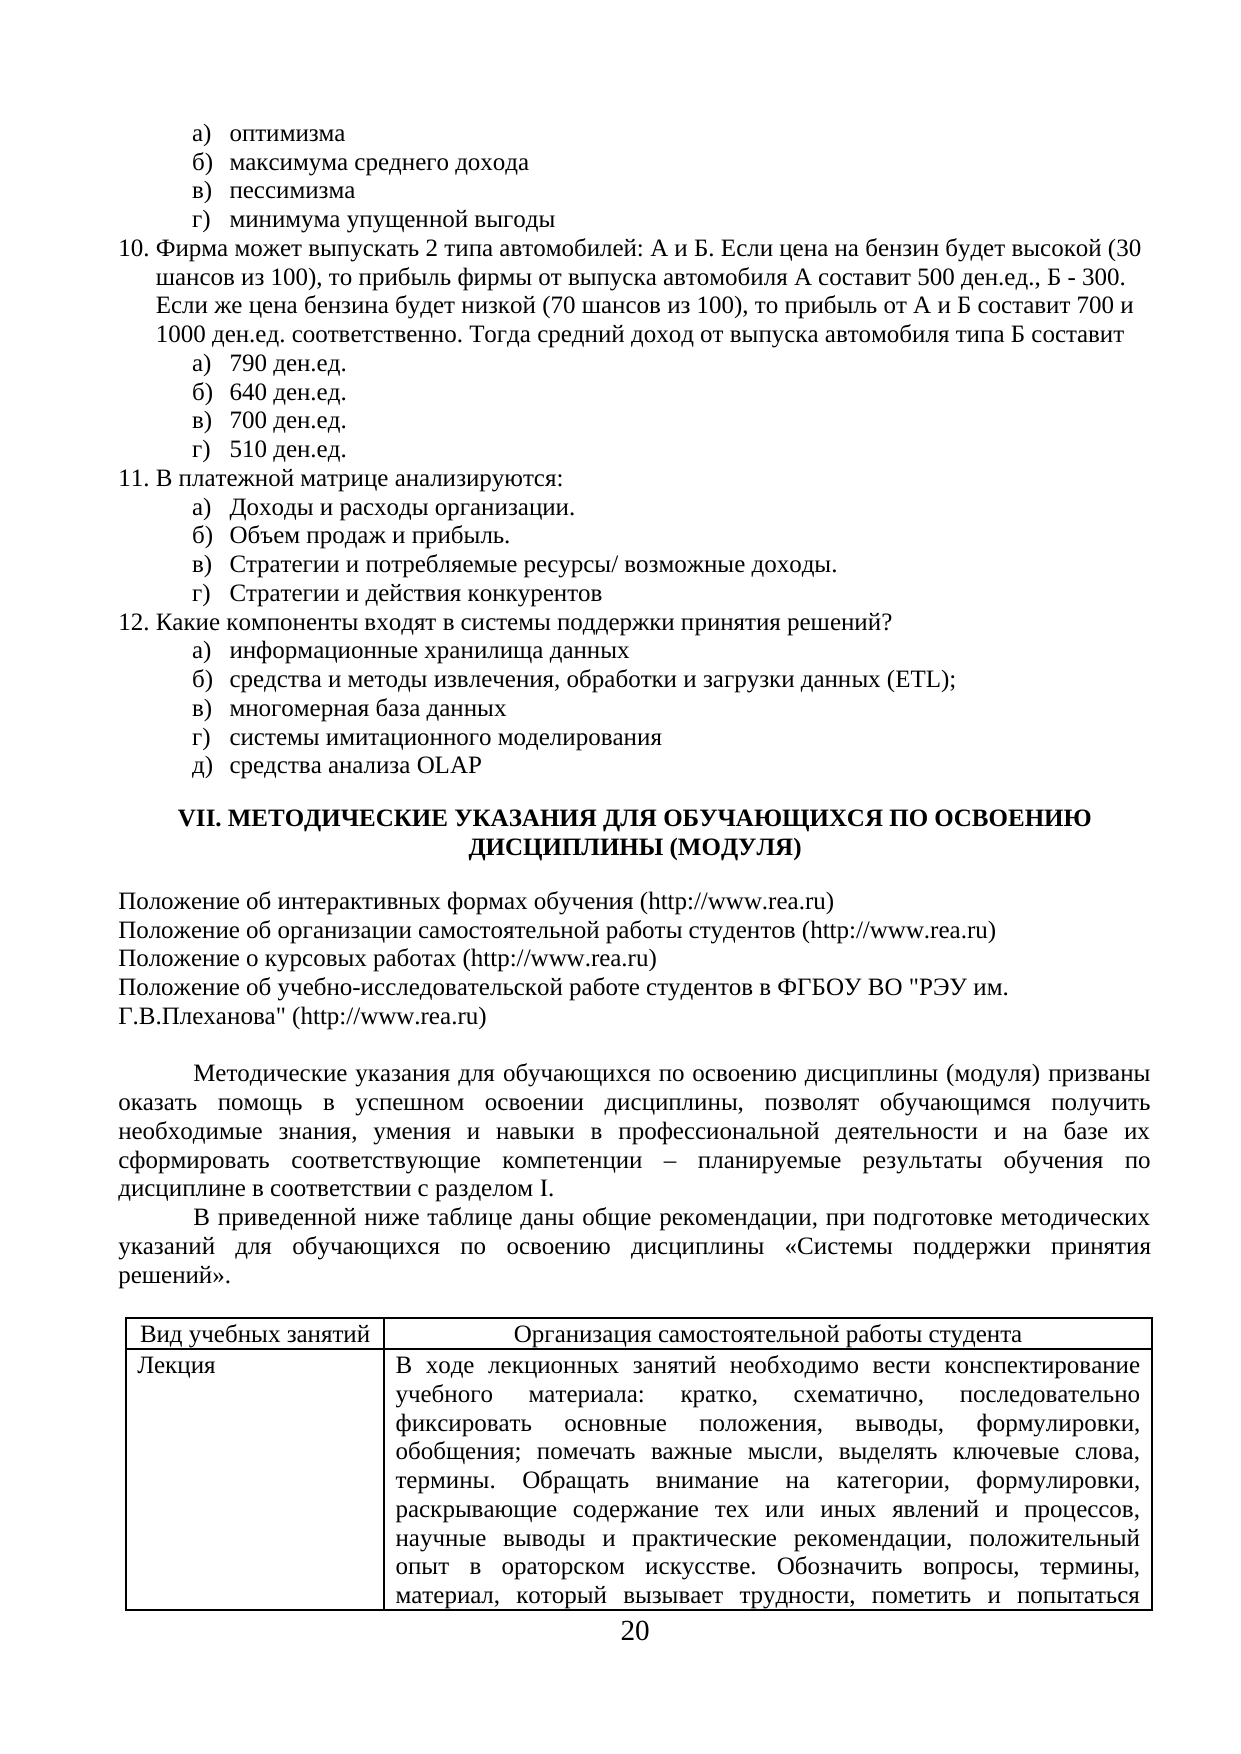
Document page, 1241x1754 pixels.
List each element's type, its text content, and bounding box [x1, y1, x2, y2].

list системы имитационного моделирования [192, 722, 1152, 751]
list максимума среднего дохода [192, 147, 1152, 176]
text Положение о курсовых работах (http://www.rea.ru) [118, 943, 1152, 972]
text 700 ден.ед. [192, 406, 1152, 434]
list пессимизма [192, 176, 1152, 204]
list Стратегии и потребляемые ресурсы/ возможные доходы. [192, 549, 1152, 578]
text Положение об интерактивных формах обучения (http://www.rea.ru) [118, 886, 1152, 915]
table_header Организация самостоятельной работы студента [385, 1319, 1151, 1348]
text Фирма может выпускать 2 типа автомобилей: А и Б. Если цена на бензин будет высокой (30 шансов из 100), то прибыль фирмы от выпуска автомобиля А составит 500 ден.ед., Б - 300. Если же цена бензина будет низкой (70 шансов из 100), то прибыль от А и Б составит 700 и 1000 ден.ед. соответственно. Тогда средний доход от выпуска автомобиля типа Б составит [118, 233, 1152, 348]
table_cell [385, 1350, 1151, 1609]
list многомерная база данных [192, 693, 1152, 722]
text Какие компоненты входят в системы поддержки принятия решений? [118, 607, 1152, 636]
list Доходы и расходы организации. [192, 492, 1152, 521]
table_cell Лекция [127, 1350, 383, 1609]
list минимума упущенной выгоды [192, 204, 1152, 233]
list средства и методы извлечения, обработки и загрузки данных (ETL); [192, 664, 1152, 693]
text Положение об организации самостоятельной работы студентов (http://www.rea.ru) [118, 915, 1152, 943]
text В приведенной ниже таблице даны общие рекомендации, при подготовке методических указаний для обучающихся по освоению дисциплины «Системы поддержки принятия решений». [118, 1202, 1152, 1288]
list средства анализа OLAP [192, 751, 1152, 779]
list Объем продаж и прибыль. [192, 521, 1152, 549]
text Методические указания для обучающихся по освоению дисциплины (модуля) призваны оказать помощь в успешном освоении дисциплины, позволят обучающимся получить необходимые знания, умения и навыки в профессиональной деятельности и на базе их сформировать соответствующие компетенции – планируемые результаты обучения по дисциплине в соответствии с разделом . [118, 1058, 1152, 1202]
table_header Вид учебных занятий [127, 1319, 383, 1348]
list информационные хранилища данных [192, 636, 1152, 664]
list Стратегии и действия конкурентов [192, 578, 1152, 607]
subtitle VII. МЕТОДИЧЕСКИЕ УКАЗАНИЯ ДЛЯ ОБУЧАЮЩИХСЯ ПО ОСВОЕНИЮ ДИСЦИПЛИНЫ (МОДУЛЯ) [118, 803, 1152, 861]
text 510 ден.ед. [192, 434, 1152, 463]
text 640 ден.ед. [192, 377, 1152, 406]
list 790 ден.ед. [192, 348, 1152, 377]
list оптимизма [192, 118, 1152, 147]
text Положение об учебно-исследовательской работе студентов в ФГБОУ ВО "РЭУ им. Г.В.Плеханова" (http://www.rea.ru) [118, 972, 1152, 1030]
text В платежной матрице анализируются: [118, 463, 1152, 492]
